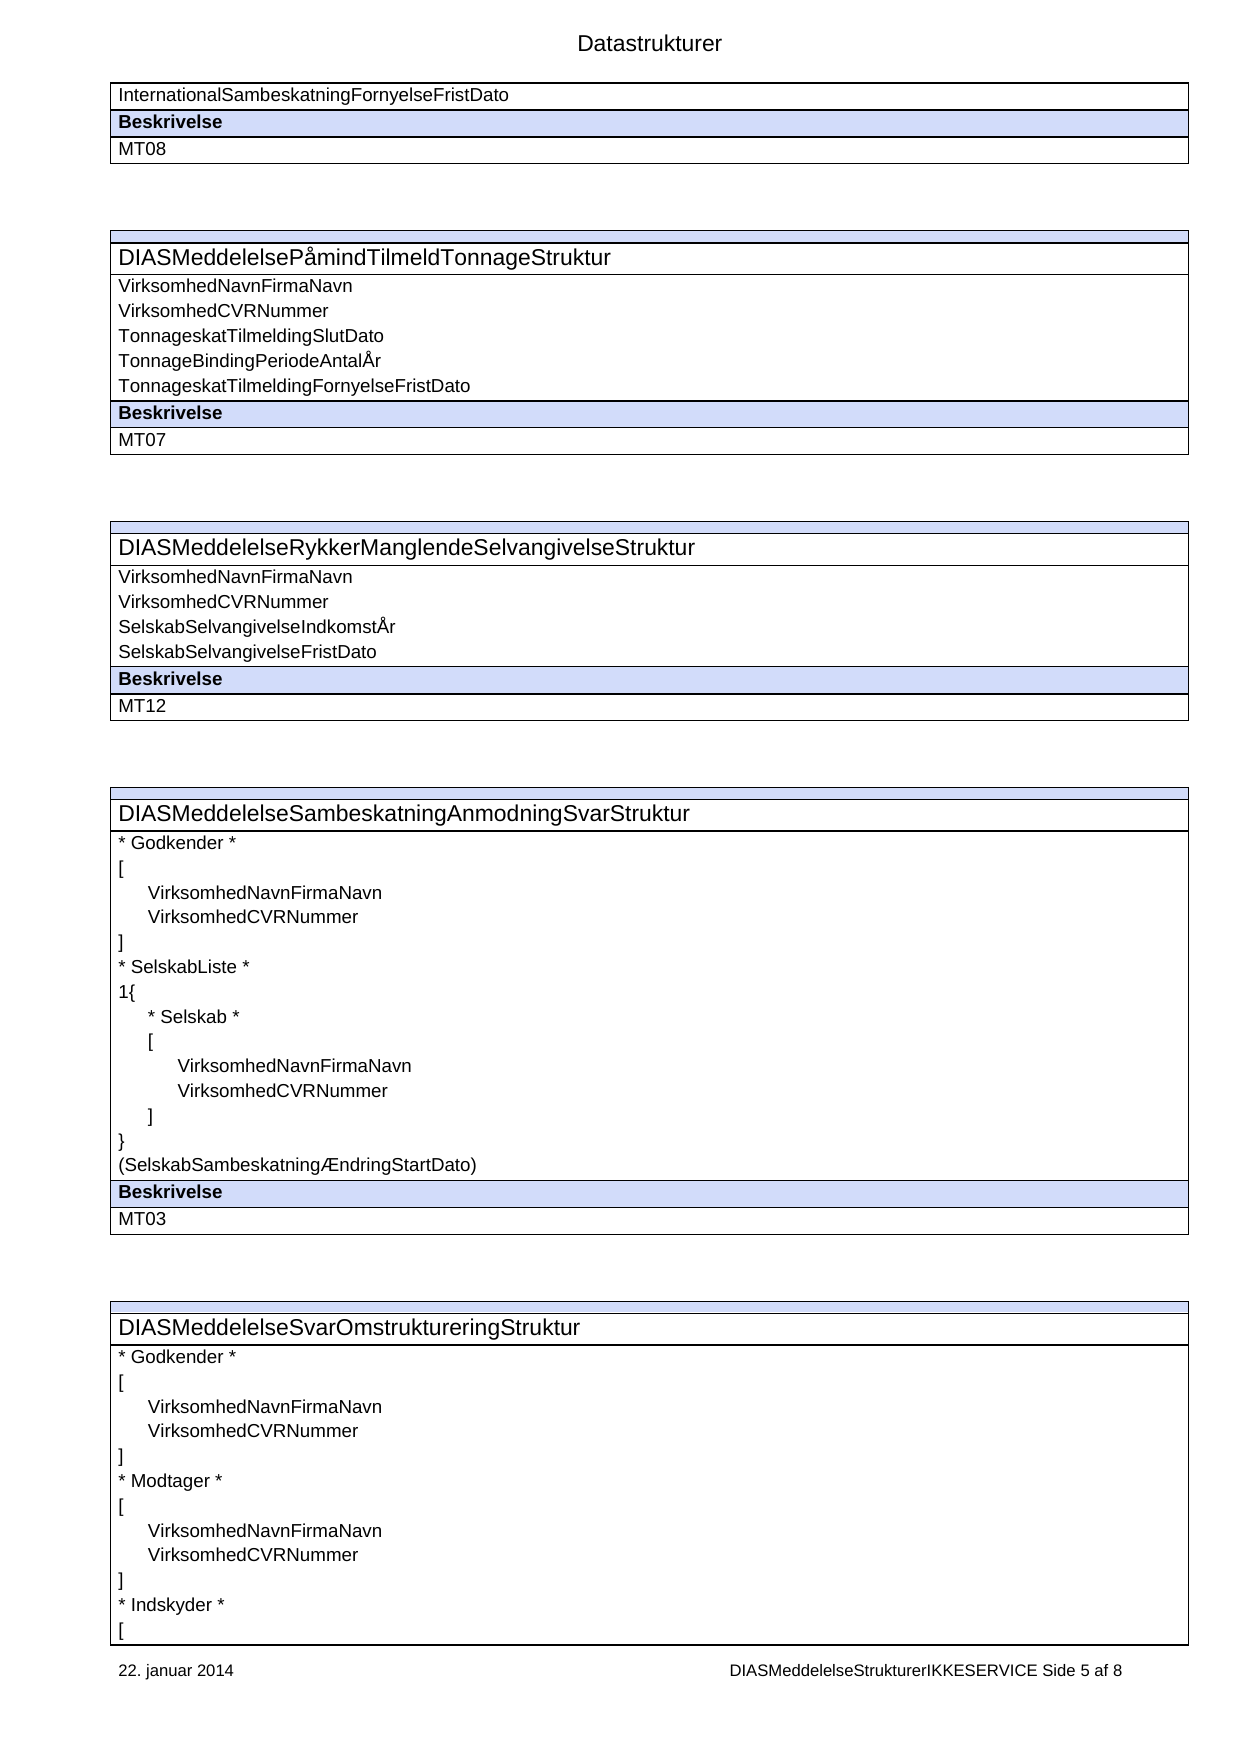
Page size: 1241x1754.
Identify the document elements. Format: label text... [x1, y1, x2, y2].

table_cell DIASMeddelelseRykkerManglendeSelvangivelseStruktur [111, 534, 1188, 564]
table_cell MT07 [111, 428, 1188, 454]
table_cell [111, 1346, 1188, 1644]
table_cell MT12 [111, 695, 1188, 720]
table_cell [111, 84, 1188, 109]
table_cell VirksomhedNavnFirmaNavn VirksomhedCVRNummer TonnageskatTilmeldingSlutDato TonnageBindingPeriodeAntalÅr TonnageskatTilmeldingFornyelseFristDato [111, 275, 1188, 400]
table_cell DIASMeddelelseSvarOmstruktureringStruktur [111, 1314, 1188, 1344]
table_header [111, 231, 1188, 242]
table_header [111, 1302, 1188, 1312]
table_cell VirksomhedNavnFirmaNavn VirksomhedCVRNummer SelskabSelvangivelseIndkomstÅr SelskabSelvangivelseFristDato [111, 566, 1188, 666]
table_cell DIASMeddelelseSambeskatningAnmodningSvarStruktur [111, 800, 1188, 830]
table_header [111, 522, 1188, 533]
table_cell MT03 [111, 1208, 1188, 1234]
table_header [111, 788, 1188, 799]
table_cell * Godkender * [ VirksomhedNavnFirmaNavn VirksomhedCVRNummer ] * SelskabListe * 1{ * Selskab * [ VirksomhedNavnFirmaNavn VirksomhedCVRNummer ] } (SelskabSambeskatningÆndringStartDato) [111, 832, 1188, 1180]
table_cell Beskrivelse [111, 667, 1188, 693]
table_cell DIASMeddelelsePåmindTilmeldTonnageStruktur [111, 244, 1188, 274]
table_cell Beskrivelse [111, 402, 1188, 427]
table_cell Beskrivelse [111, 111, 1188, 136]
table_cell MT08 [111, 138, 1188, 163]
table_cell Beskrivelse [111, 1181, 1188, 1207]
